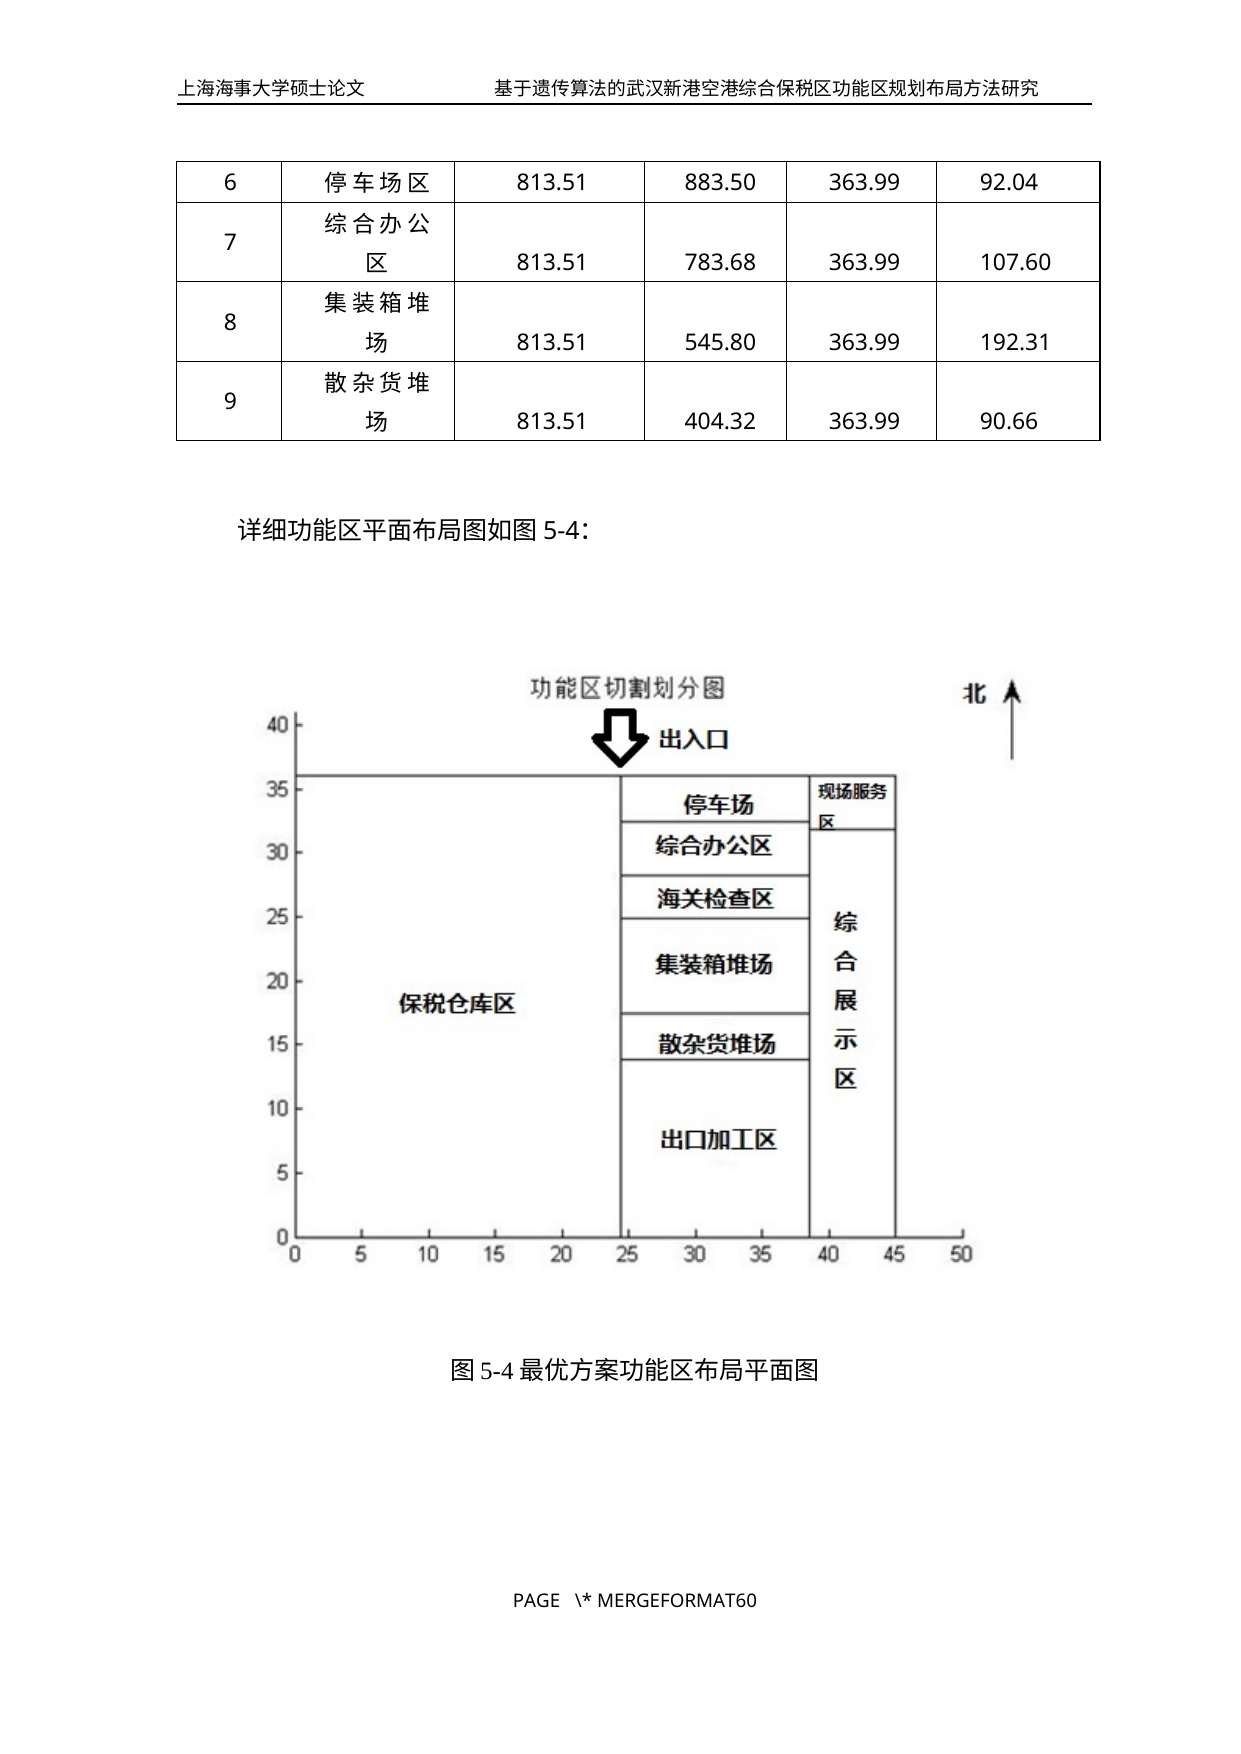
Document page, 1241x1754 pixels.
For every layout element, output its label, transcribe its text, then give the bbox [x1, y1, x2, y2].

table_cell 813.51 [455, 162, 644, 202]
table_cell 813.51 [455, 282, 644, 361]
table_cell 7 [177, 203, 281, 281]
table_cell 8 [177, 282, 281, 361]
table_cell 192.31 [937, 282, 1099, 361]
table_cell 783.68 [645, 203, 786, 281]
table_cell 363.99 [787, 162, 936, 202]
table_cell 813.51 [455, 203, 644, 281]
table_cell 集装箱堆场 [282, 282, 454, 361]
table_cell 545.80 [645, 282, 786, 361]
table_cell 883.50 [645, 162, 786, 202]
table_cell 404.32 [645, 362, 786, 440]
table_cell 107.60 [937, 203, 1099, 281]
table_cell 散杂货堆场 [282, 362, 454, 440]
table_cell 90.66 [937, 362, 1099, 440]
table_cell 363.99 [787, 282, 936, 361]
table_cell 363.99 [787, 362, 936, 440]
table_cell 停车场区 [282, 162, 454, 202]
table_cell 363.99 [787, 203, 936, 281]
table_cell 813.51 [455, 362, 644, 440]
picture [177, 657, 1050, 1314]
table_cell 92.04 [937, 162, 1099, 202]
text 详细功能区平面布局图如图 5-4： [178, 510, 1092, 547]
table_cell 6 [177, 162, 281, 202]
table_cell 9 [177, 362, 281, 440]
text 图5-4 最优方案功能区布局平面图 [178, 1350, 1092, 1386]
table_cell 综合办公区 [282, 203, 454, 281]
